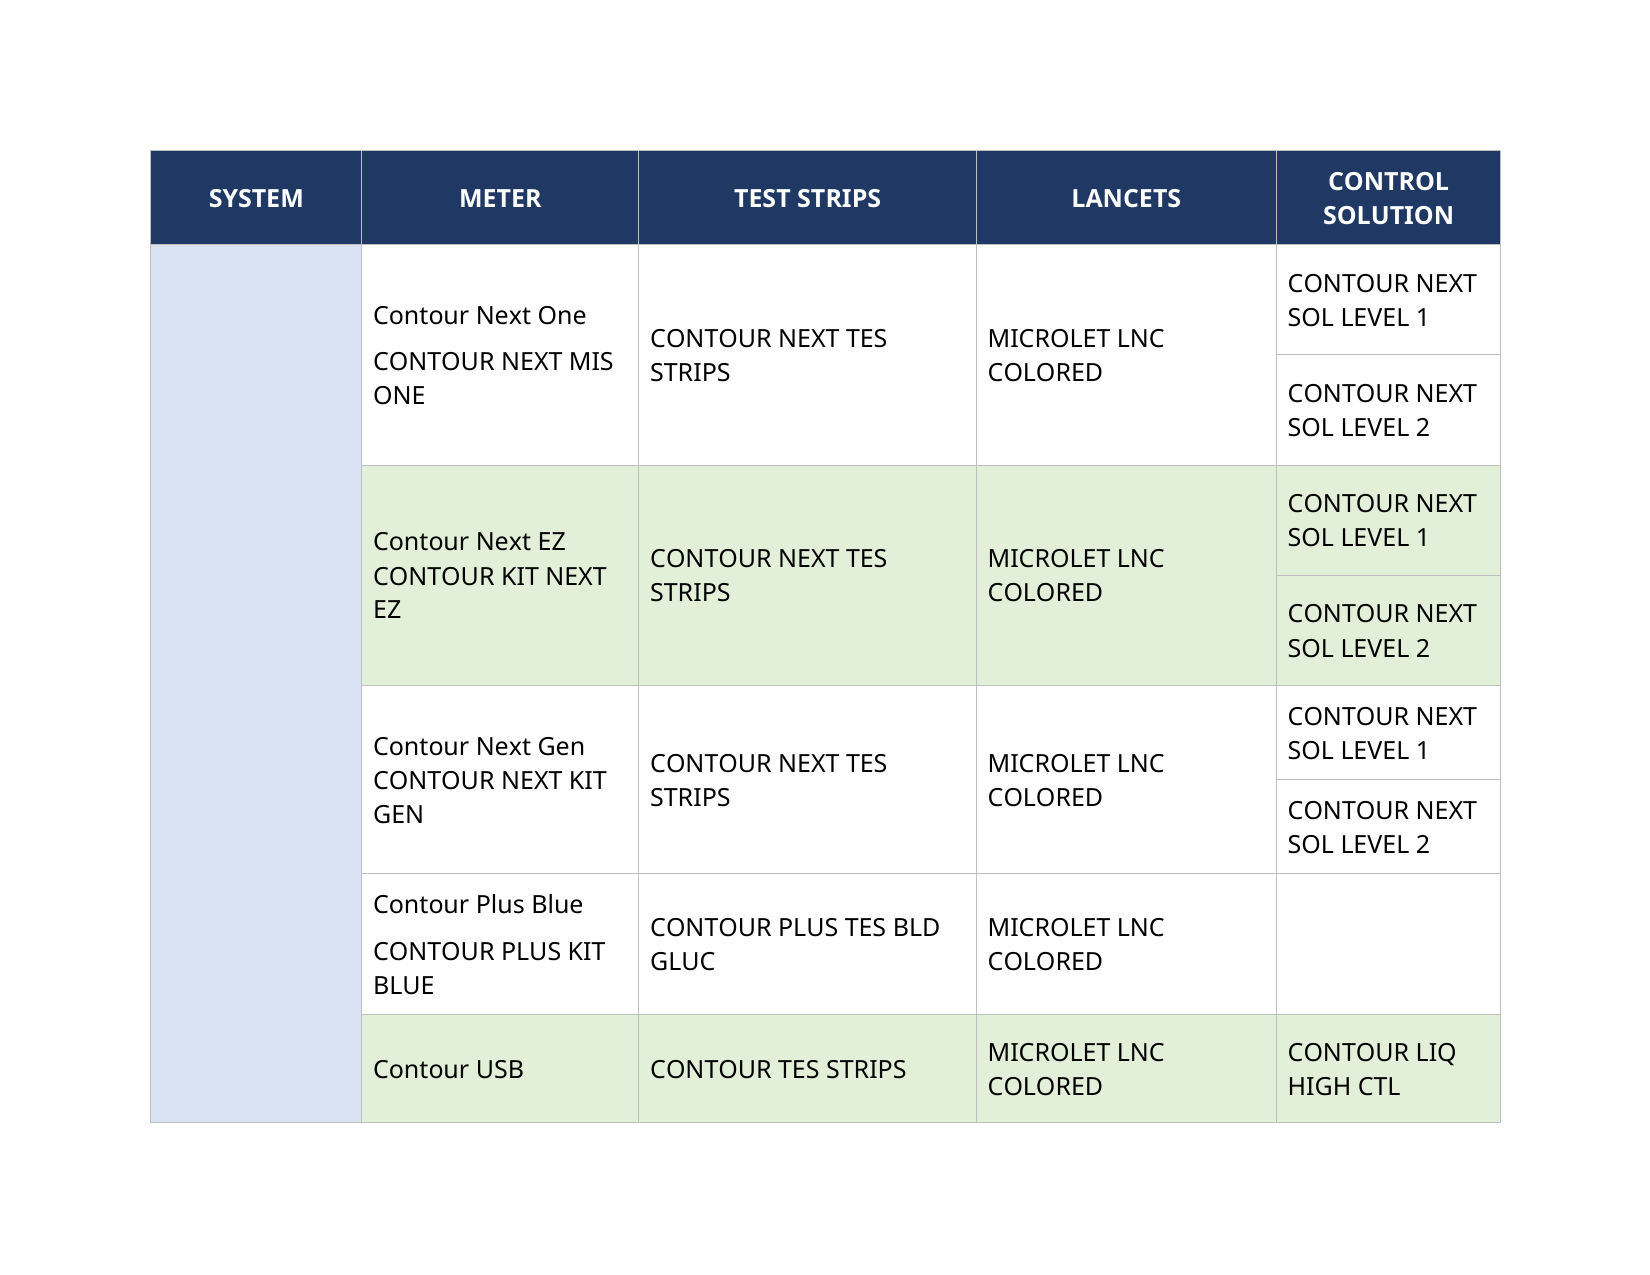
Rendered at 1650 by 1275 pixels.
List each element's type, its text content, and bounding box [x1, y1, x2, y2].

table_cell CONTOUR NEXT TES STRIPS [639, 686, 976, 873]
table_cell MICROLET LNC COLORED [977, 686, 1276, 873]
table_cell CONTOUR LIQ HIGH CTL [1277, 1015, 1500, 1122]
table_cell MICROLET LNC COLORED [977, 874, 1276, 1014]
table_cell Contour USB [362, 1015, 638, 1122]
table_cell CONTOUR TES STRIPS [639, 1015, 976, 1122]
table_header SYSTEM [151, 151, 361, 244]
table_cell CONTOUR NEXT SOL LEVEL 2 [1277, 576, 1500, 685]
table_cell CONTOUR NEXT SOL LEVEL 1 [1277, 466, 1500, 575]
table_cell MICROLET LNC COLORED [977, 1015, 1276, 1122]
table_cell CONTOUR NEXT SOL LEVEL 1 [1277, 245, 1500, 354]
table_cell CONTOUR NEXT SOL LEVEL 2 [1277, 355, 1500, 464]
table_cell CONTOUR NEXT TES STRIPS [639, 466, 976, 685]
table_header METER [362, 151, 638, 244]
table_header LANCETS [977, 151, 1276, 244]
table_header CONTROL SOLUTION [1277, 151, 1500, 244]
table_cell Contour Next One CONTOUR NEXT MIS ONE [362, 245, 638, 464]
table_cell Contour Plus Blue CONTOUR PLUS KIT BLUE [362, 874, 638, 1014]
table_cell [1277, 874, 1500, 1014]
table_header TEST STRIPS [639, 151, 976, 244]
table_cell CONTOUR PLUS TES BLD GLUC [639, 874, 976, 1014]
table_cell CONTOUR NEXT SOL LEVEL 1 [1277, 686, 1500, 779]
table_cell Contour Next EZ CONTOUR KIT NEXT EZ [362, 466, 638, 685]
table_cell MICROLET LNC COLORED [977, 466, 1276, 685]
table_cell Contour Next Gen CONTOUR NEXT KIT GEN [362, 686, 638, 873]
table_cell CONTOUR NEXT SOL LEVEL 2 [1277, 780, 1500, 873]
table_cell MICROLET LNC COLORED [977, 245, 1276, 464]
table_cell CONTOUR NEXT TES STRIPS [639, 245, 976, 464]
